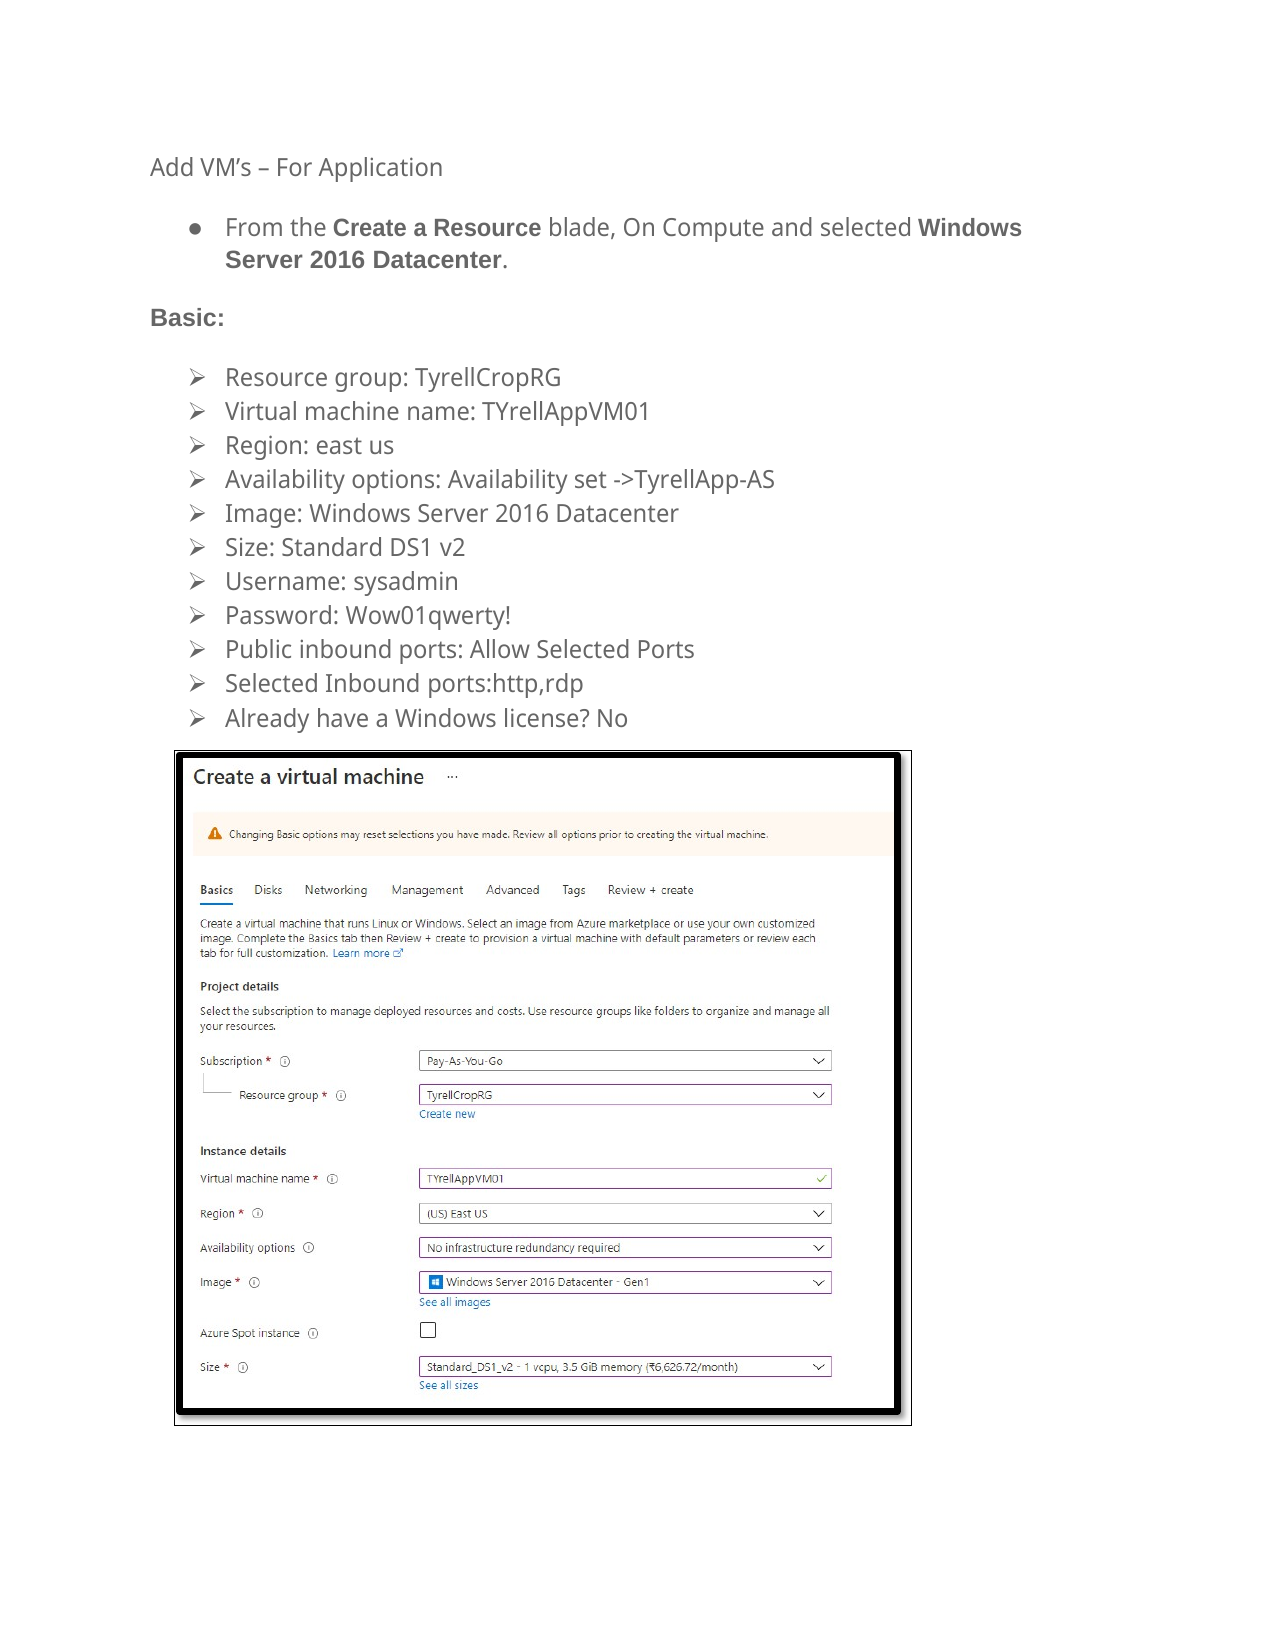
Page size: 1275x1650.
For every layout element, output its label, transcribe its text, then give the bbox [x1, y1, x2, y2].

list Size: Standard DS1 v2 [187, 529, 1192, 563]
list Region: east us [187, 427, 1192, 461]
list Public inbound ports: Allow Selected Ports [187, 632, 1192, 666]
list Already have a Windows license? No [187, 699, 1192, 734]
list Image: Windows Server 2016 Datacenter [187, 495, 1192, 529]
subtitle Basic: [150, 303, 1192, 332]
list Username: sysadmin [187, 563, 1192, 598]
list Availability options: Availability set ->TyrellApp-AS [187, 461, 1192, 495]
picture [175, 751, 911, 1425]
list From the Create a Resource blade, On Compute and selected Windows Server 2016 Datacenter. [187, 211, 1070, 276]
list Password: Wow01qwerty! [187, 598, 1192, 632]
list Virtual machine name: TYrellAppVM01 [187, 393, 1192, 427]
list Resource group: TyrellCropRG [187, 359, 1192, 393]
list Selected Inbound ports:http,rdp [187, 666, 1192, 699]
text Add VM’s – For Application [150, 149, 1192, 183]
